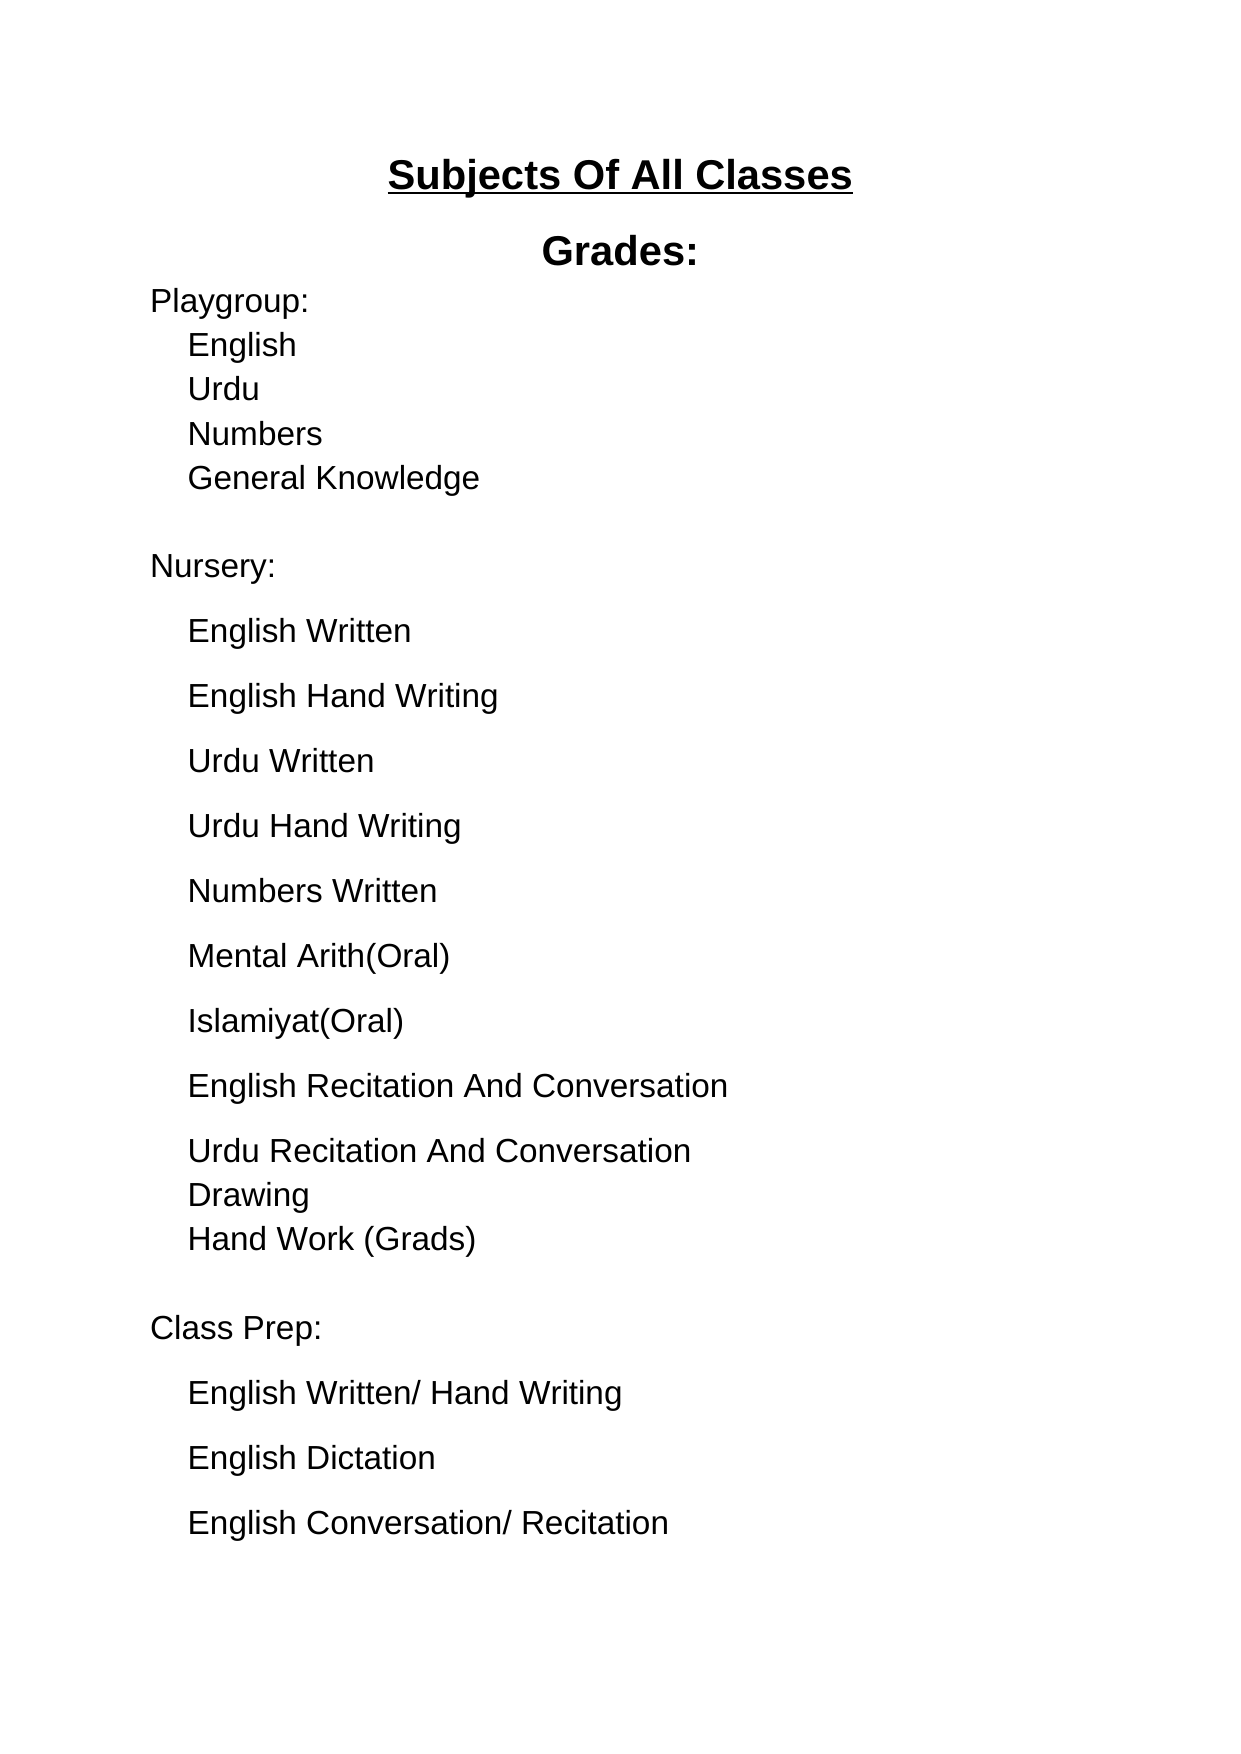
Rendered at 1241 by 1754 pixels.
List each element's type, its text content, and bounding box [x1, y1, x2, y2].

text Mental Arith(Oral) [187, 936, 1090, 974]
text General Knowledge [187, 458, 1090, 496]
text Hand Work (Grads) [187, 1219, 1090, 1258]
text Urdu Recitation And Conversation [187, 1131, 1090, 1169]
text English [187, 325, 1090, 364]
text English Conversation/ Recitation [187, 1503, 1090, 1541]
text Islamiyat(Oral) [187, 1001, 1090, 1039]
text Playgroup: [150, 281, 1090, 319]
text Grades: [150, 226, 1090, 274]
text Nursery: [150, 546, 1090, 584]
text Urdu Written [187, 741, 1090, 779]
text English Written/ Hand Writing [187, 1373, 1090, 1411]
text Numbers [187, 413, 1090, 452]
text Class Prep: [150, 1308, 1090, 1346]
text English Dictation [187, 1438, 1090, 1476]
text Urdu Hand Writing [187, 806, 1090, 844]
text English Recitation And Conversation [187, 1066, 1090, 1104]
text English Hand Writing [187, 676, 1090, 714]
text Subjects Of All Classes [150, 150, 1090, 198]
text English Written [187, 611, 1090, 649]
text Numbers Written [187, 871, 1090, 909]
text Drawing [187, 1175, 1090, 1214]
text Urdu [187, 369, 1090, 408]
